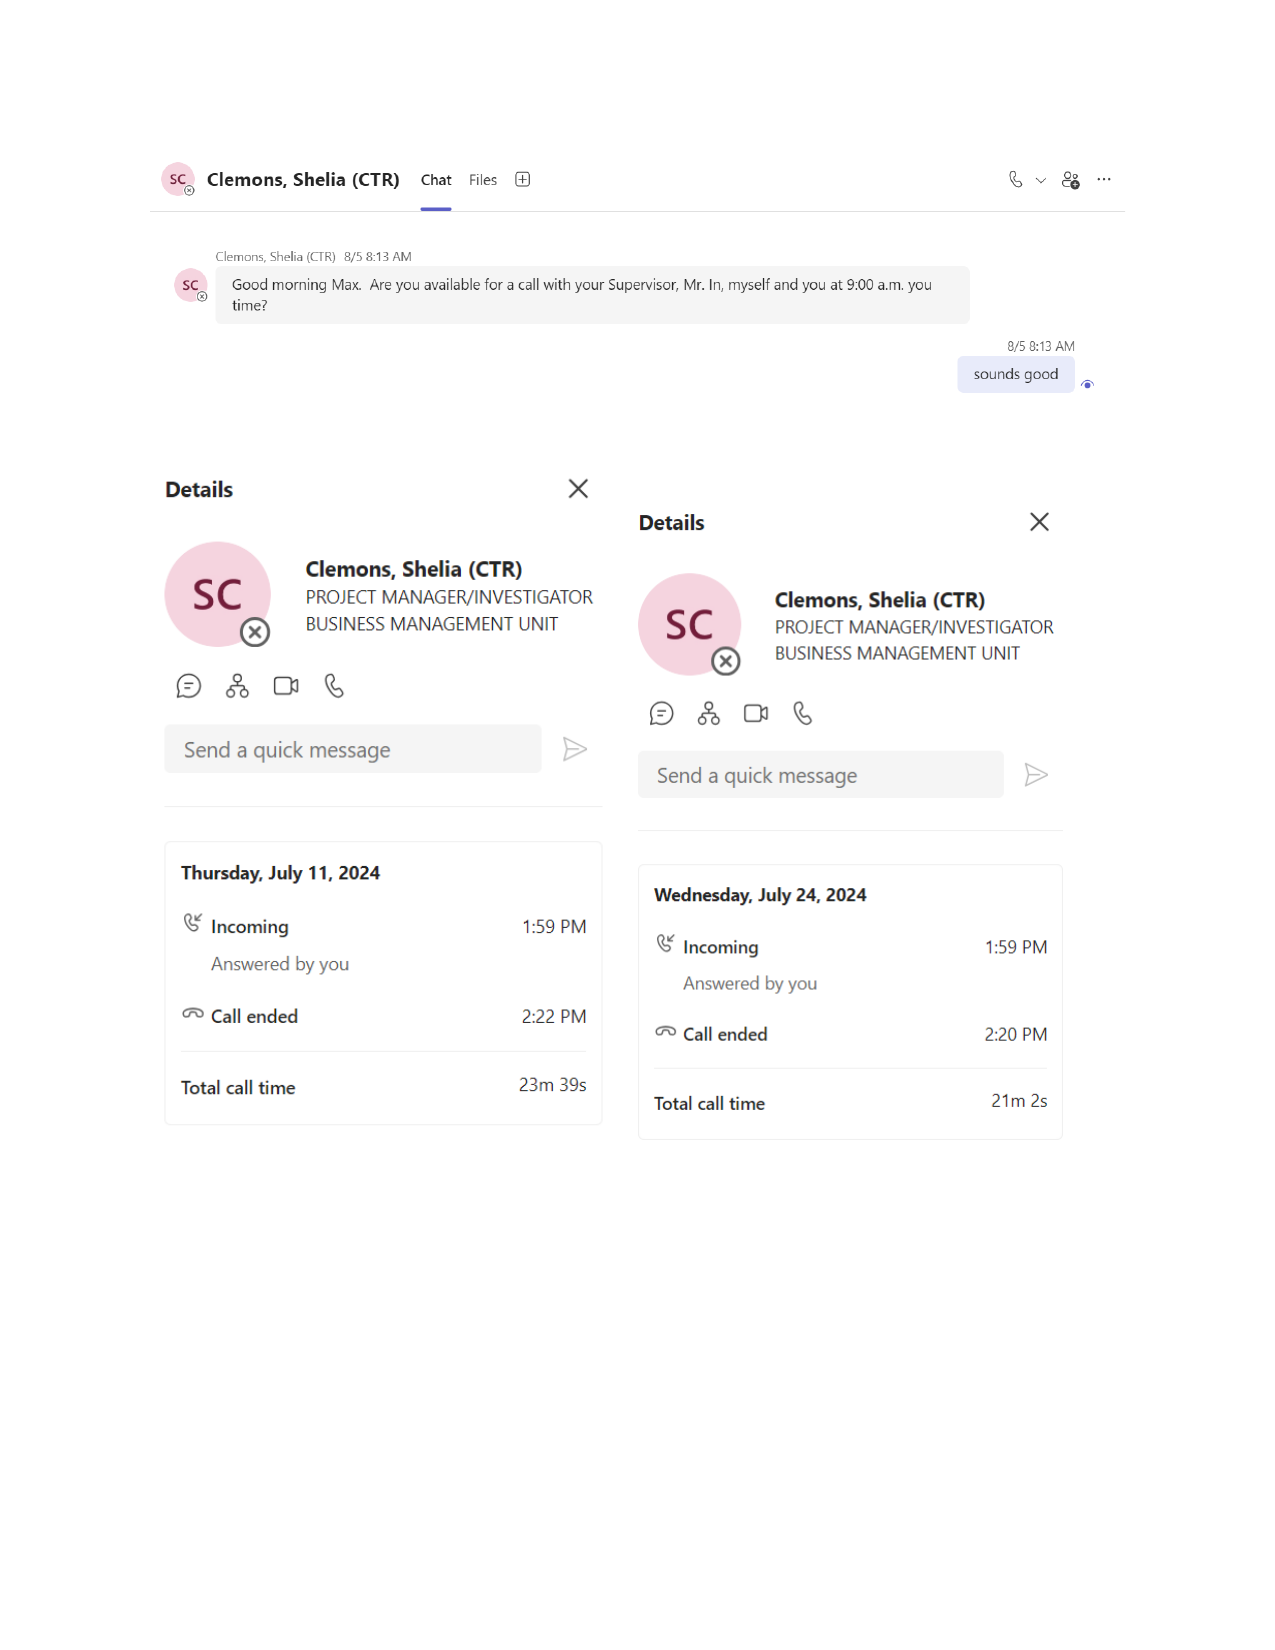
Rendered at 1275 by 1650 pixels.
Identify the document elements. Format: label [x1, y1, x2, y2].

picture [150, 461, 1085, 1149]
picture [150, 150, 1125, 442]
